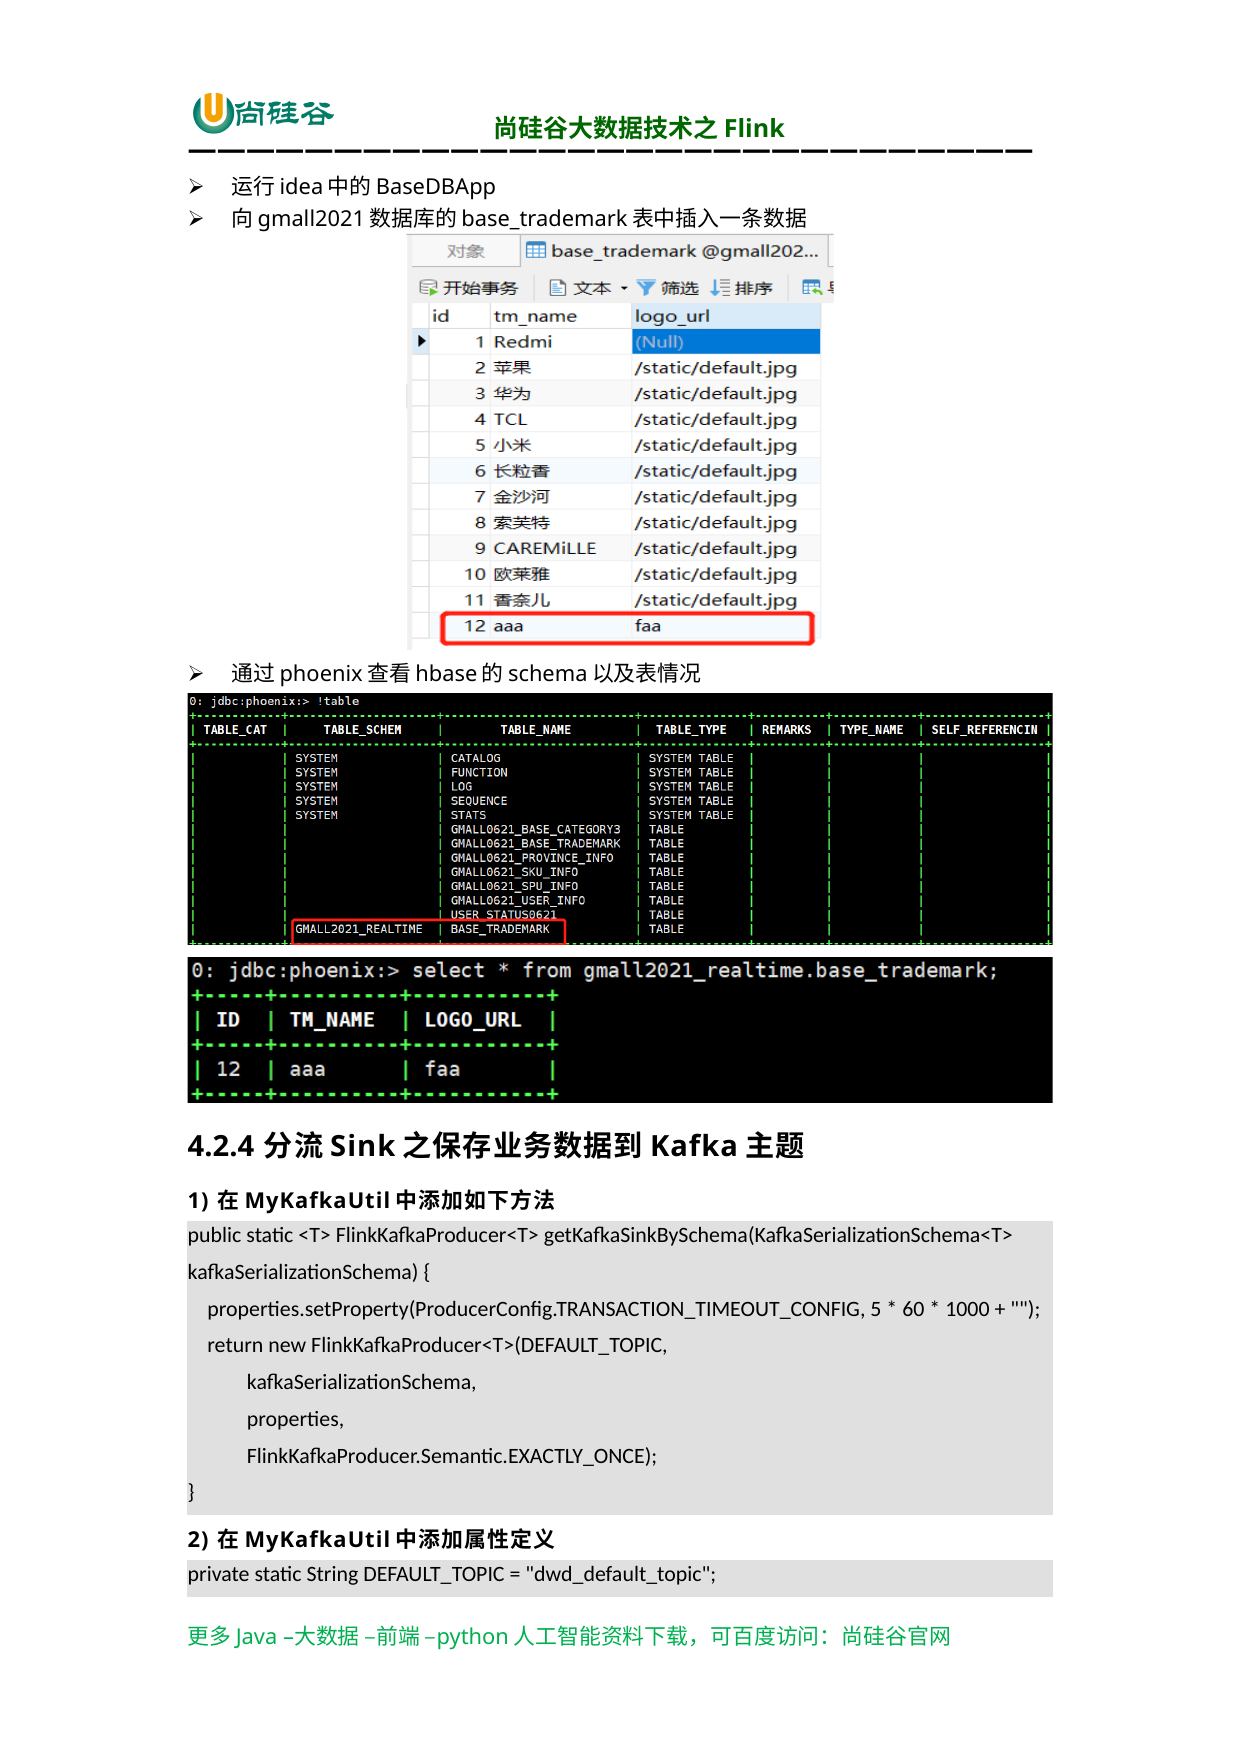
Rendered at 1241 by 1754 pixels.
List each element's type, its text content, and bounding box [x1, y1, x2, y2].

text return new FlinkKafkaProducer<T>(DEFAULT_TOPIC, [187, 1331, 1053, 1368]
picture [187, 88, 338, 138]
text public static <T> FlinkKafkaProducer<T> getKafkaSinkBySchema(KafkaSerializationSchema<T> kafkaSerializationSchema) { [187, 1221, 1053, 1295]
list 向gmall2021数据库的base_trademark表中插入一条数据 [187, 201, 1053, 234]
subtitle 在MyKafkaUtil中添加属性定义 [187, 1522, 1053, 1554]
text properties, [187, 1405, 1053, 1442]
subtitle 分流Sink之保存业务数据到Kafka主题 [187, 1111, 1053, 1176]
subtitle 在MyKafkaUtil中添加如下方法 [187, 1182, 1053, 1215]
picture [406, 233, 834, 650]
list 通过phoenix查看hbase的schema以及表情况 [187, 656, 1053, 689]
list 运行idea中的BaseDBApp [187, 169, 1053, 201]
text } [187, 1478, 1053, 1515]
picture [187, 693, 1053, 945]
text kafkaSerializationSchema, [187, 1368, 1053, 1405]
text private static String DEFAULT_TOPIC = "dwd_default_topic"; [187, 1560, 1053, 1597]
text FlinkKafkaProducer.Semantic.EXACTLY_ONCE); [187, 1442, 1053, 1478]
text properties.setProperty(ProducerConfig.TRANSACTION_TIMEOUT_CONFIG, 5 * 60 * 1000 + ""); [187, 1295, 1053, 1331]
picture [187, 957, 1053, 1103]
